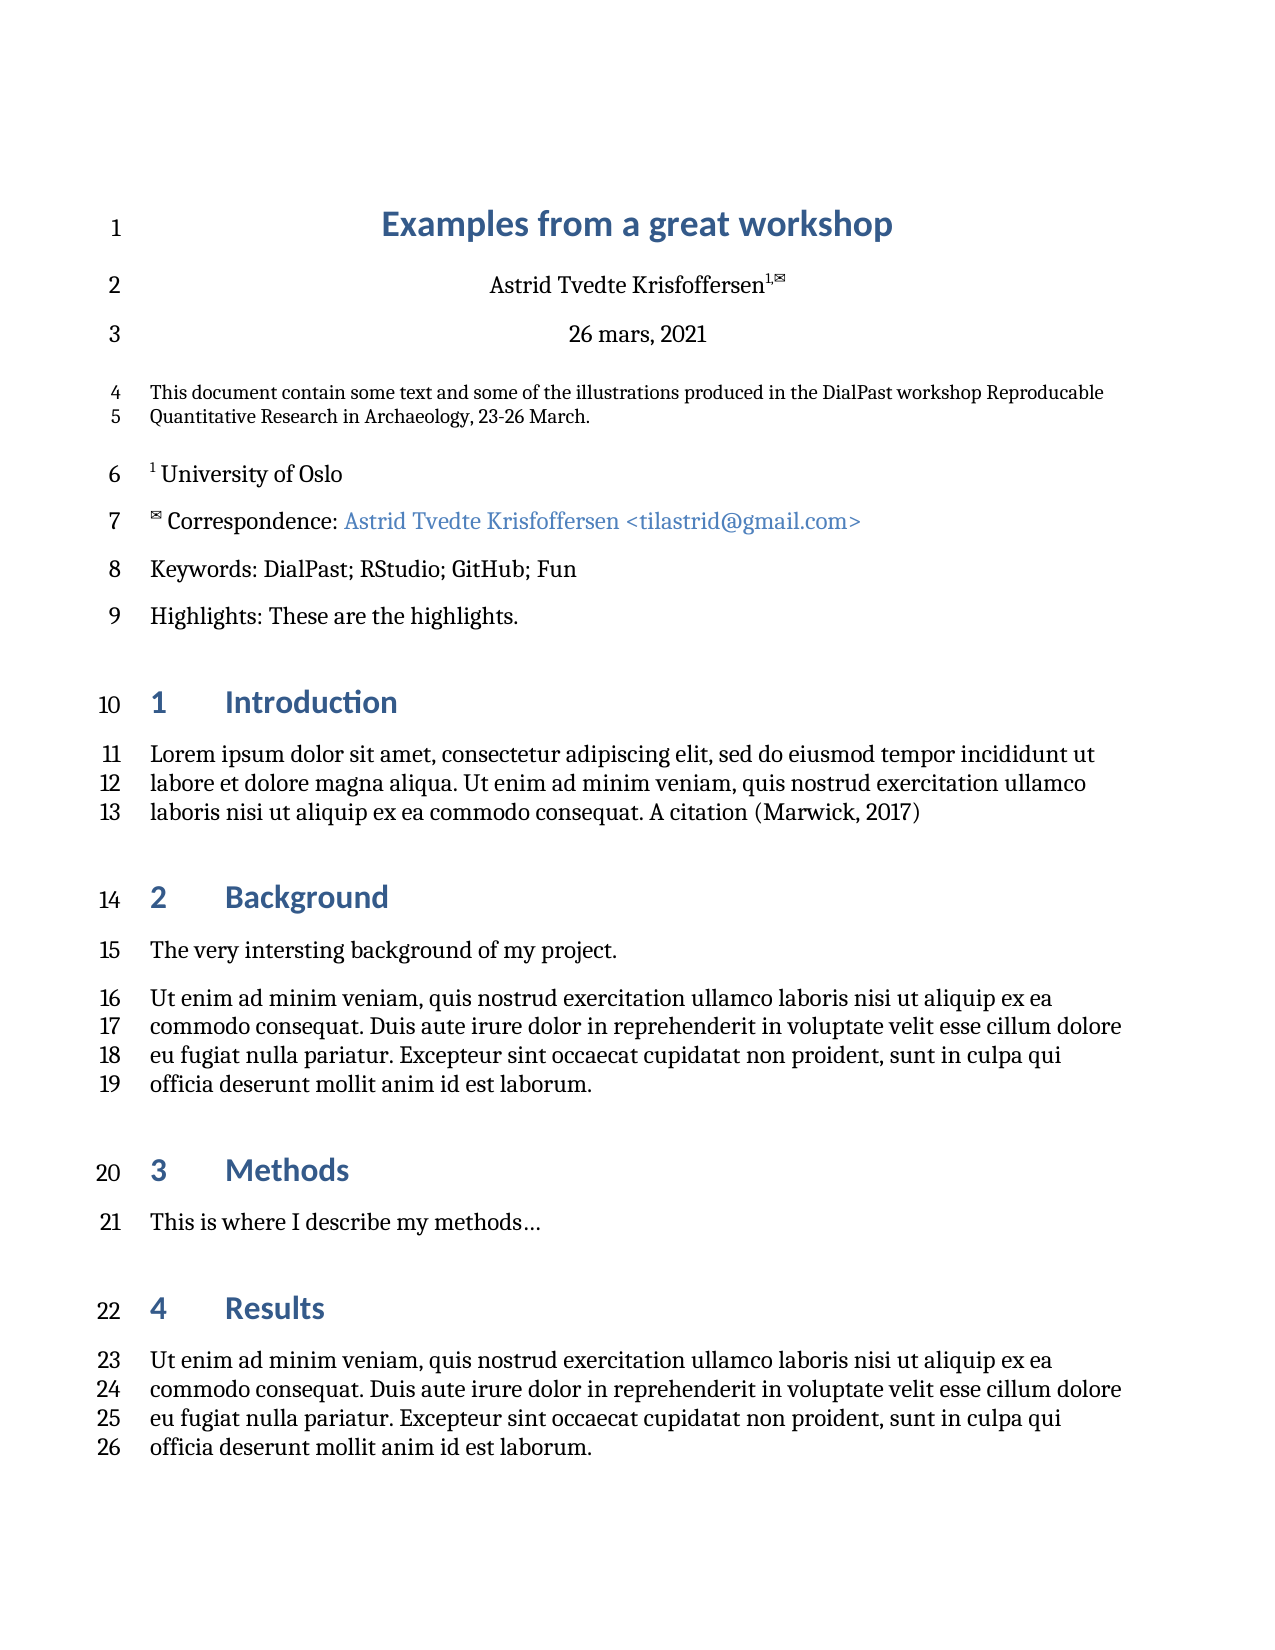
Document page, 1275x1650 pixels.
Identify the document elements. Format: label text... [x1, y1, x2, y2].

subtitle 3 Methods [150, 1148, 1125, 1189]
text Astrid Tvedte Krisfoffersen1,✉ [150, 271, 1125, 299]
text 26 mars, 2021 [150, 320, 1125, 349]
text This is where I describe my methods… [150, 1208, 1125, 1237]
text The very intersting background of my project. [150, 936, 1125, 965]
title Examples from a great workshop [150, 200, 1125, 246]
text Keywords: DialPast; RStudio; GitHub; Fun [150, 554, 1125, 583]
text Highlights: These are the highlights. [150, 602, 1125, 631]
text This document contain some text and some of the illustrations produced in the DialPast workshop Reproducable Quantitative Research in Archaeology, 23-26 March. [150, 380, 1125, 428]
text Ut enim ad minim veniam, quis nostrud exercitation ullamco laboris nisi ut aliquip ex ea commodo consequat. Duis aute irure dolor in reprehenderit in voluptate velit esse cillum dolore eu fugiat nulla pariatur. Excepteur sint occaecat cupidatat non proident, sunt in culpa qui officia deserunt mollit anim id est laborum. [150, 1346, 1125, 1461]
subtitle 2 Background [150, 877, 1125, 917]
text ✉ Correspondence: Astrid Tvedte Krisfoffersen <> [150, 507, 1125, 536]
subtitle 4 Results [150, 1287, 1125, 1327]
subtitle 1 Introduction [150, 681, 1125, 722]
text Ut enim ad minim veniam, quis nostrud exercitation ullamco laboris nisi ut aliquip ex ea commodo consequat. Duis aute irure dolor in reprehenderit in voluptate velit esse cillum dolore eu fugiat nulla pariatur. Excepteur sint occaecat cupidatat non proident, sunt in culpa qui officia deserunt mollit anim id est laborum. [150, 983, 1125, 1098]
text 1 University of Oslo [150, 459, 1125, 488]
text Lorem ipsum dolor sit amet, consectetur adipiscing elit, sed do eiusmod tempor incididunt ut labore et dolore magna aliqua. Ut enim ad minim veniam, quis nostrud exercitation ullamco laboris nisi ut aliquip ex ea commodo consequat. A citation (Marwick, 2017) [150, 740, 1125, 827]
